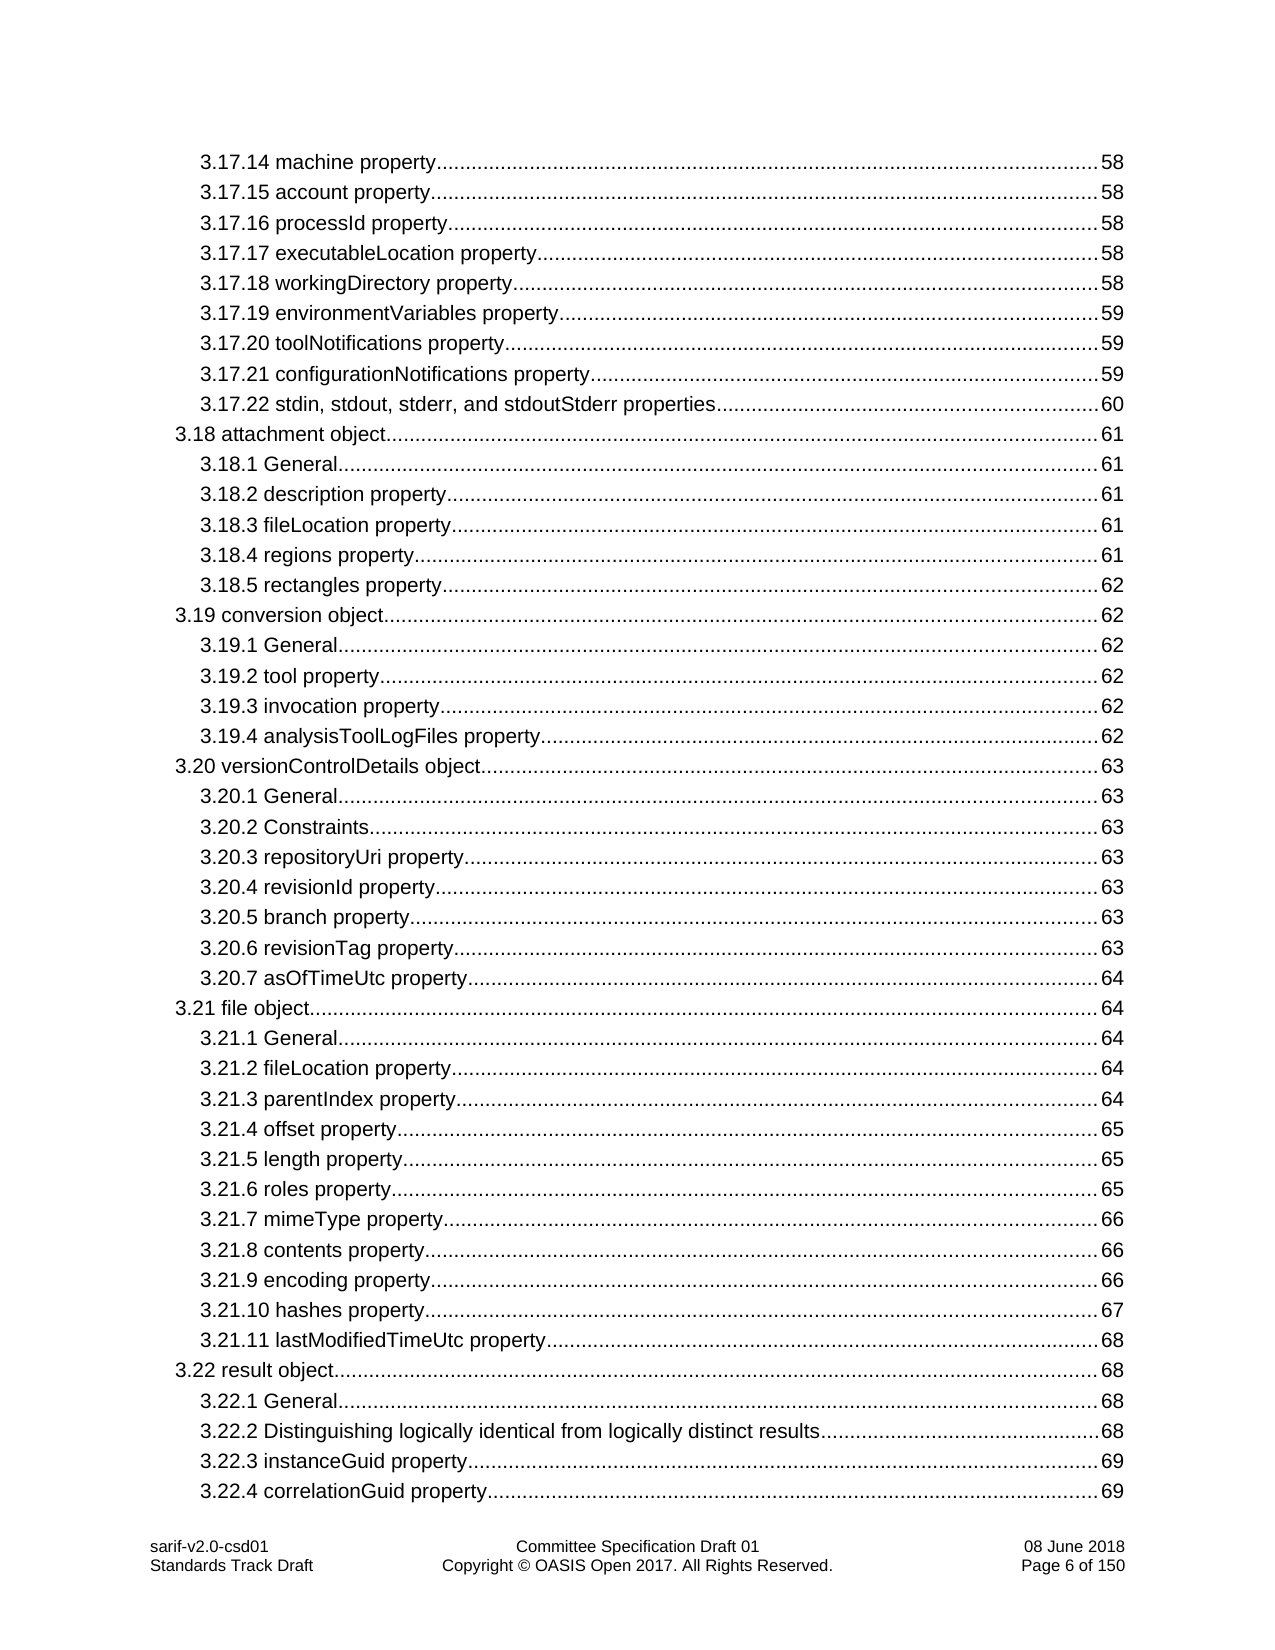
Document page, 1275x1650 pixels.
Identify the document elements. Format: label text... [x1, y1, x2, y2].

text 3.21 file object 64 [175, 996, 1125, 1020]
text 3.21.2 fileLocation property 64 [200, 1056, 1125, 1080]
text 3.17.20 toolNotifications property 59 [200, 331, 1125, 355]
text 3.22 result object 68 [175, 1358, 1125, 1382]
text 3.21.10 hashes property 67 [200, 1298, 1125, 1322]
text 3.20 versionControlDetails object 63 [175, 754, 1125, 778]
text 3.21.8 contents property 66 [200, 1237, 1125, 1261]
text 3.21.1 General 64 [200, 1026, 1125, 1050]
text 3.19.1 General 62 [200, 633, 1125, 657]
text 3.20.2 Constraints 63 [200, 814, 1125, 838]
text 3.17.14 machine property 58 [200, 150, 1125, 174]
text 3.22.3 instanceGuid property 69 [200, 1449, 1125, 1473]
text 3.21.5 length property 65 [200, 1147, 1125, 1171]
text 3.21.6 roles property 65 [200, 1177, 1125, 1201]
text 3.17.16 processId property 58 [200, 210, 1125, 234]
text 3.21.4 offset property 65 [200, 1117, 1125, 1141]
text 3.18.1 General 61 [200, 452, 1125, 476]
text 3.22.4 correlationGuid property 69 [200, 1479, 1125, 1503]
text 3.19.2 tool property 62 [200, 663, 1125, 687]
text 3.20.5 branch property 63 [200, 905, 1125, 929]
text 3.17.19 environmentVariables property 59 [200, 301, 1125, 325]
text 3.19.4 analysisToolLogFiles property 62 [200, 724, 1125, 748]
text 3.21.3 parentIndex property 64 [200, 1086, 1125, 1110]
text 3.21.11 lastModifiedTimeUtc property 68 [200, 1328, 1125, 1352]
text 3.18.5 rectangles property 62 [200, 573, 1125, 597]
text 3.19.3 invocation property 62 [200, 694, 1125, 718]
text 3.17.15 account property 58 [200, 180, 1125, 204]
text 3.20.3 repositoryUri property 63 [200, 845, 1125, 869]
text 3.22.2 Distinguishing logically identical from logically distinct results 68 [200, 1419, 1125, 1443]
text 3.22.1 General 68 [200, 1388, 1125, 1412]
text 3.20.6 revisionTag property 63 [200, 935, 1125, 959]
text 3.18.2 description property 61 [200, 482, 1125, 506]
text 3.17.17 executableLocation property 58 [200, 241, 1125, 264]
text 3.18.3 fileLocation property 61 [200, 512, 1125, 536]
text 3.20.7 asOfTimeUtc property 64 [200, 966, 1125, 989]
text 3.17.18 workingDirectory property 58 [200, 271, 1125, 295]
text 3.18 attachment object 61 [175, 422, 1125, 446]
text 3.21.9 encoding property 66 [200, 1268, 1125, 1292]
text 3.21.7 mimeType property 66 [200, 1207, 1125, 1231]
text 3.20.4 revisionId property 63 [200, 875, 1125, 899]
text 3.18.4 regions property 61 [200, 543, 1125, 567]
text 3.19 conversion object 62 [175, 603, 1125, 627]
text 3.17.21 configurationNotifications property 59 [200, 361, 1125, 385]
text 3.17.22 stdin, stdout, stderr, and stdoutStderr properties 60 [200, 392, 1125, 416]
text 3.20.1 General 63 [200, 784, 1125, 808]
